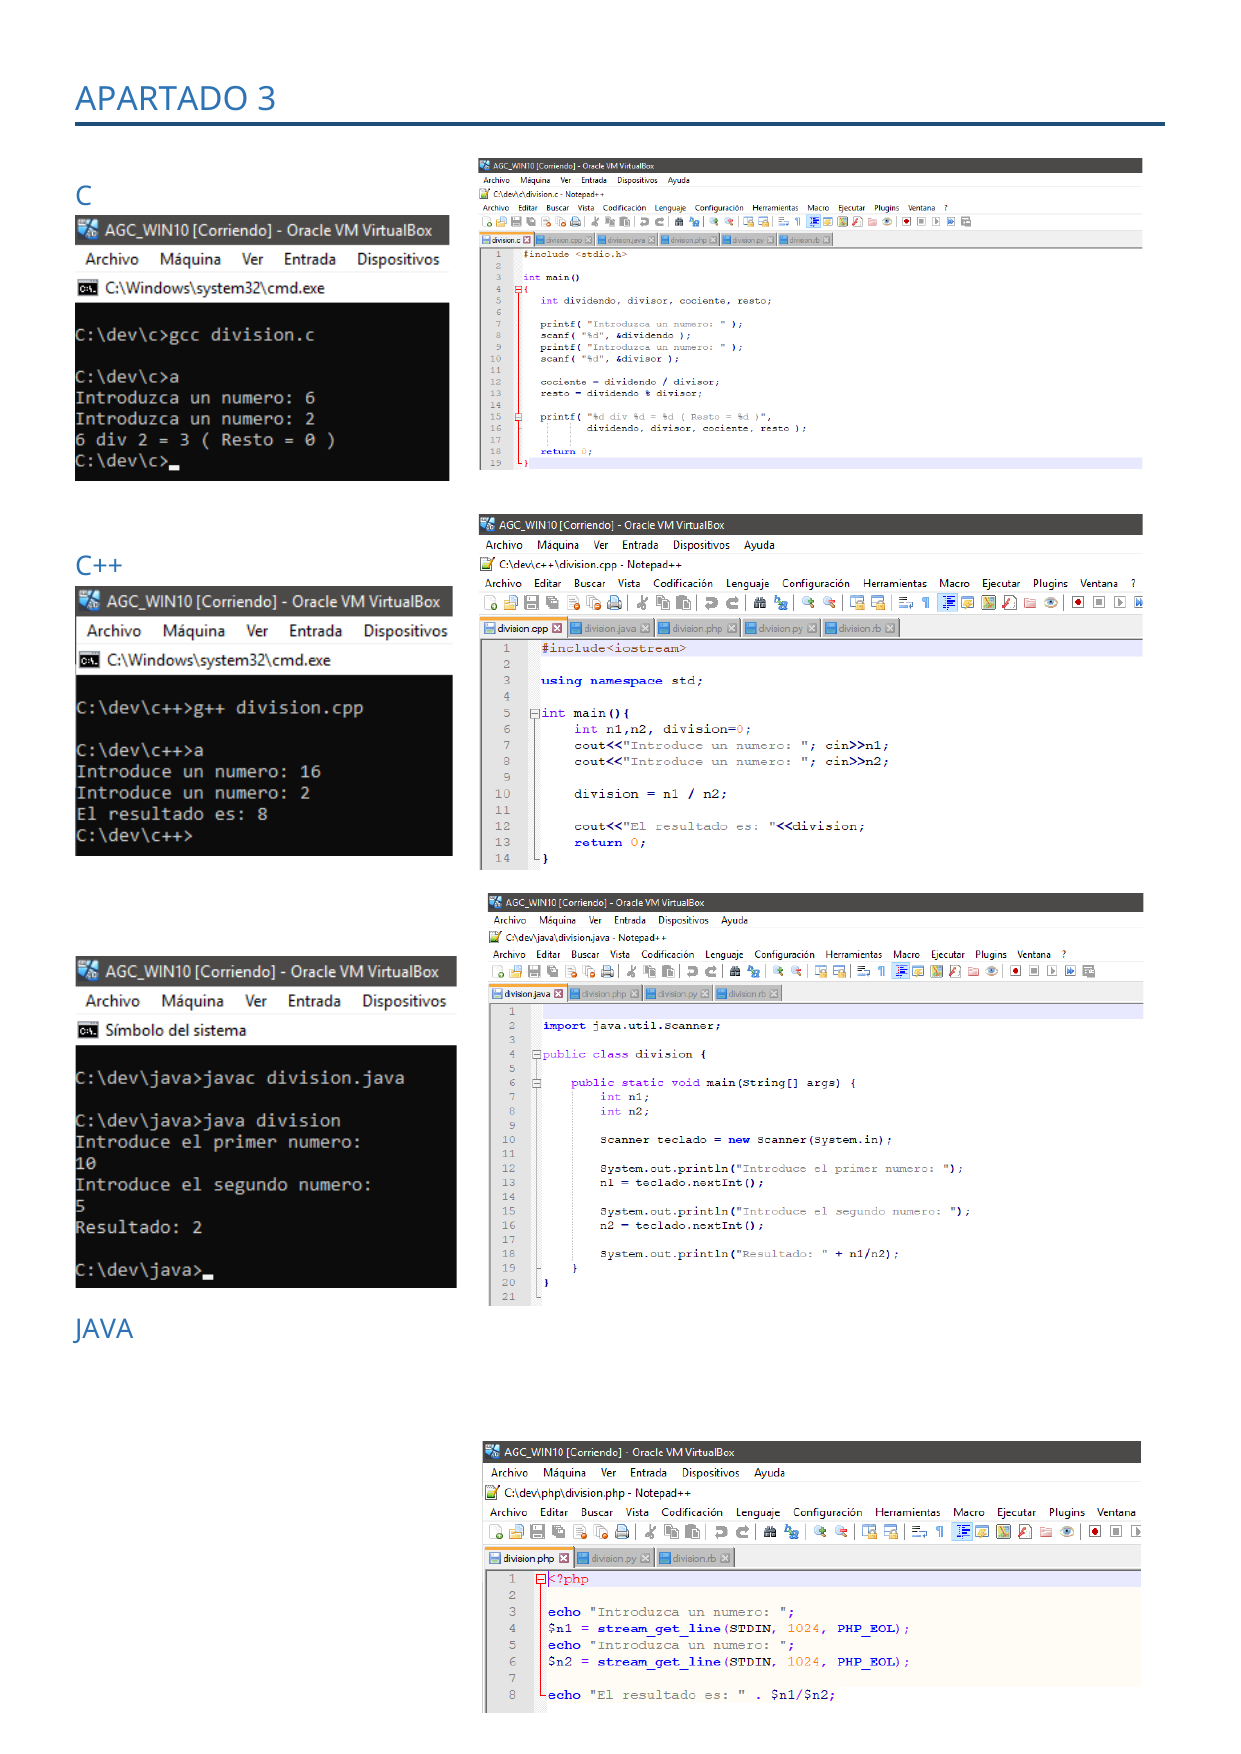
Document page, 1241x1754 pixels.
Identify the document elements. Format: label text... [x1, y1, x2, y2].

subtitle C++ [75, 546, 1165, 583]
picture [478, 158, 1143, 176]
picture [482, 1441, 1141, 1713]
picture [75, 586, 453, 856]
subtitle APARTADO 3 [75, 75, 1165, 122]
picture [487, 893, 1144, 922]
picture [478, 514, 1143, 546]
picture [75, 215, 450, 481]
picture [478, 213, 1143, 470]
picture [478, 583, 1143, 870]
subtitle C [75, 176, 1165, 213]
picture [75, 956, 457, 1288]
